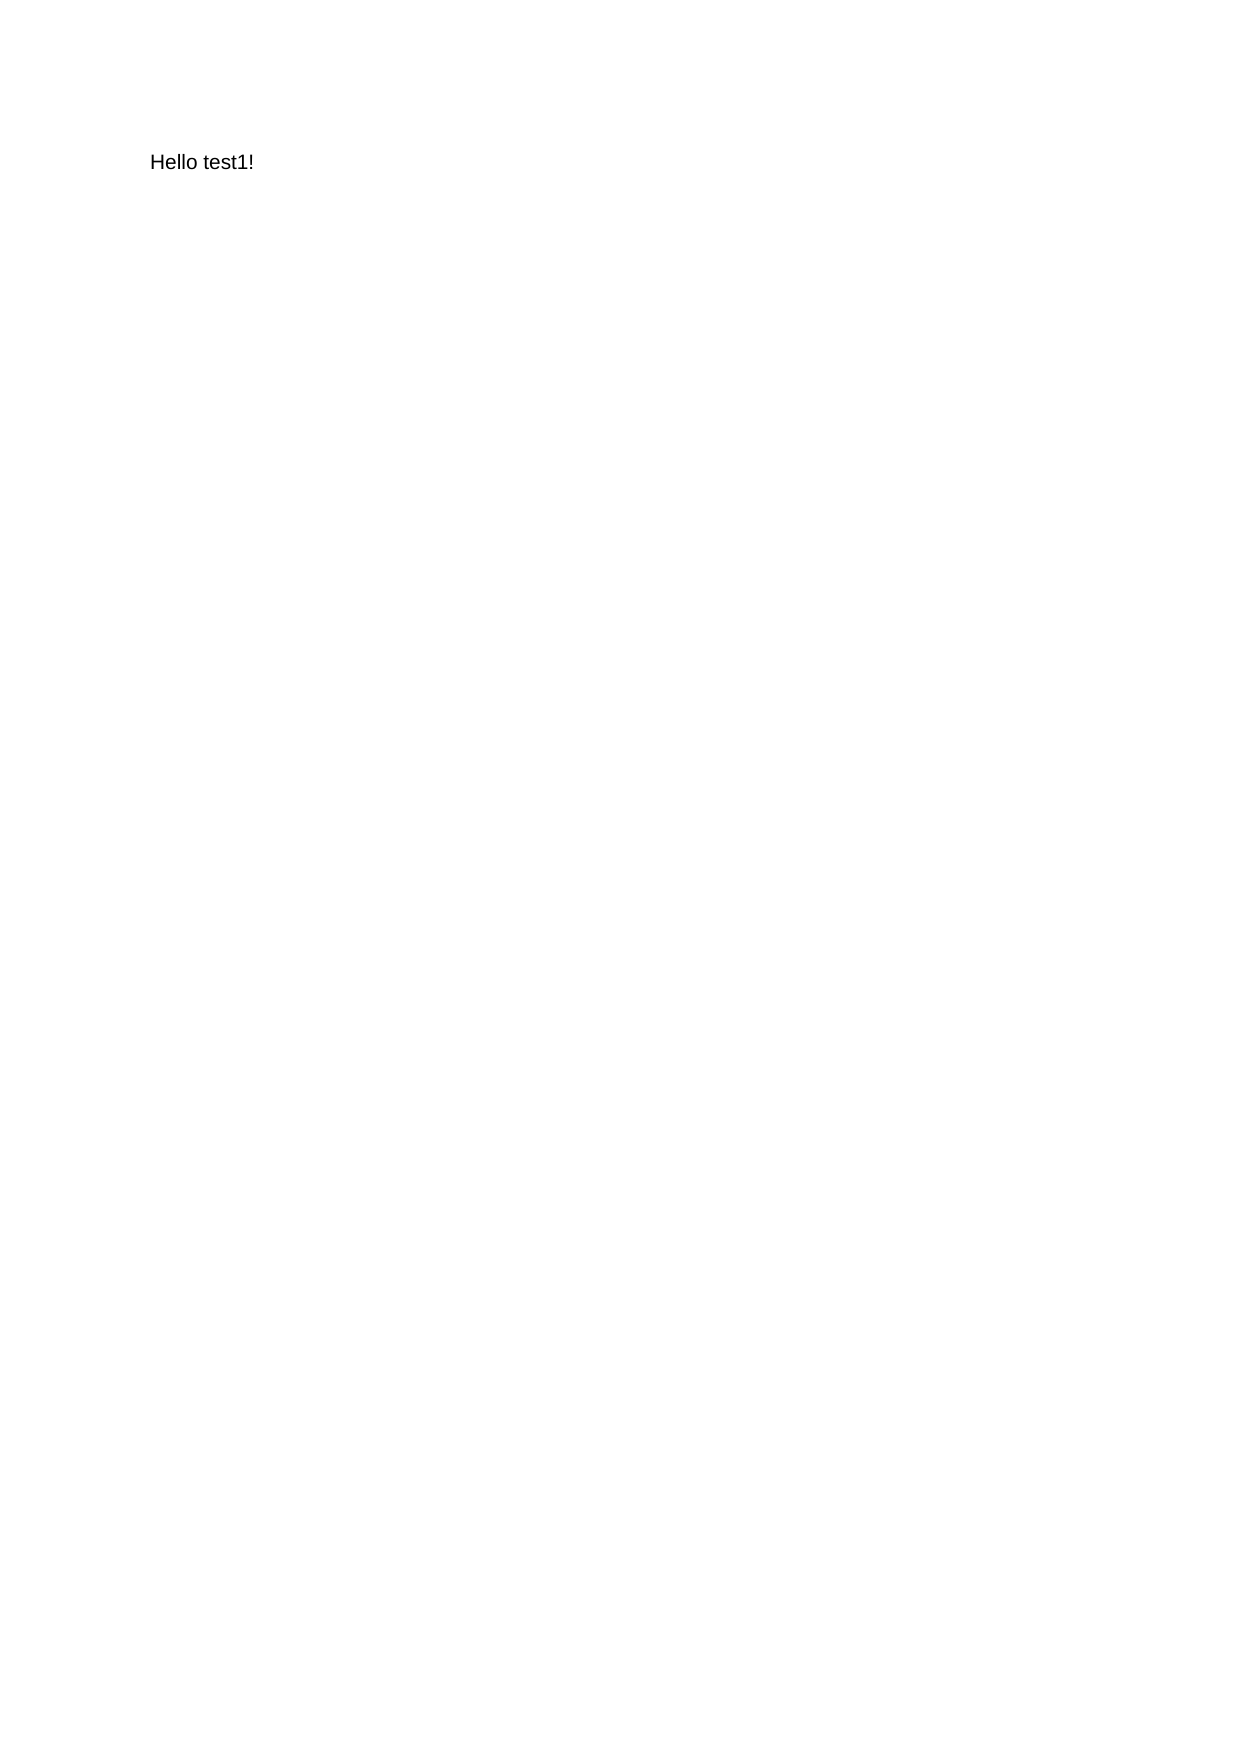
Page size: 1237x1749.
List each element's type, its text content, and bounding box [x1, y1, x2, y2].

text Hello test1! [150, 150, 1086, 174]
